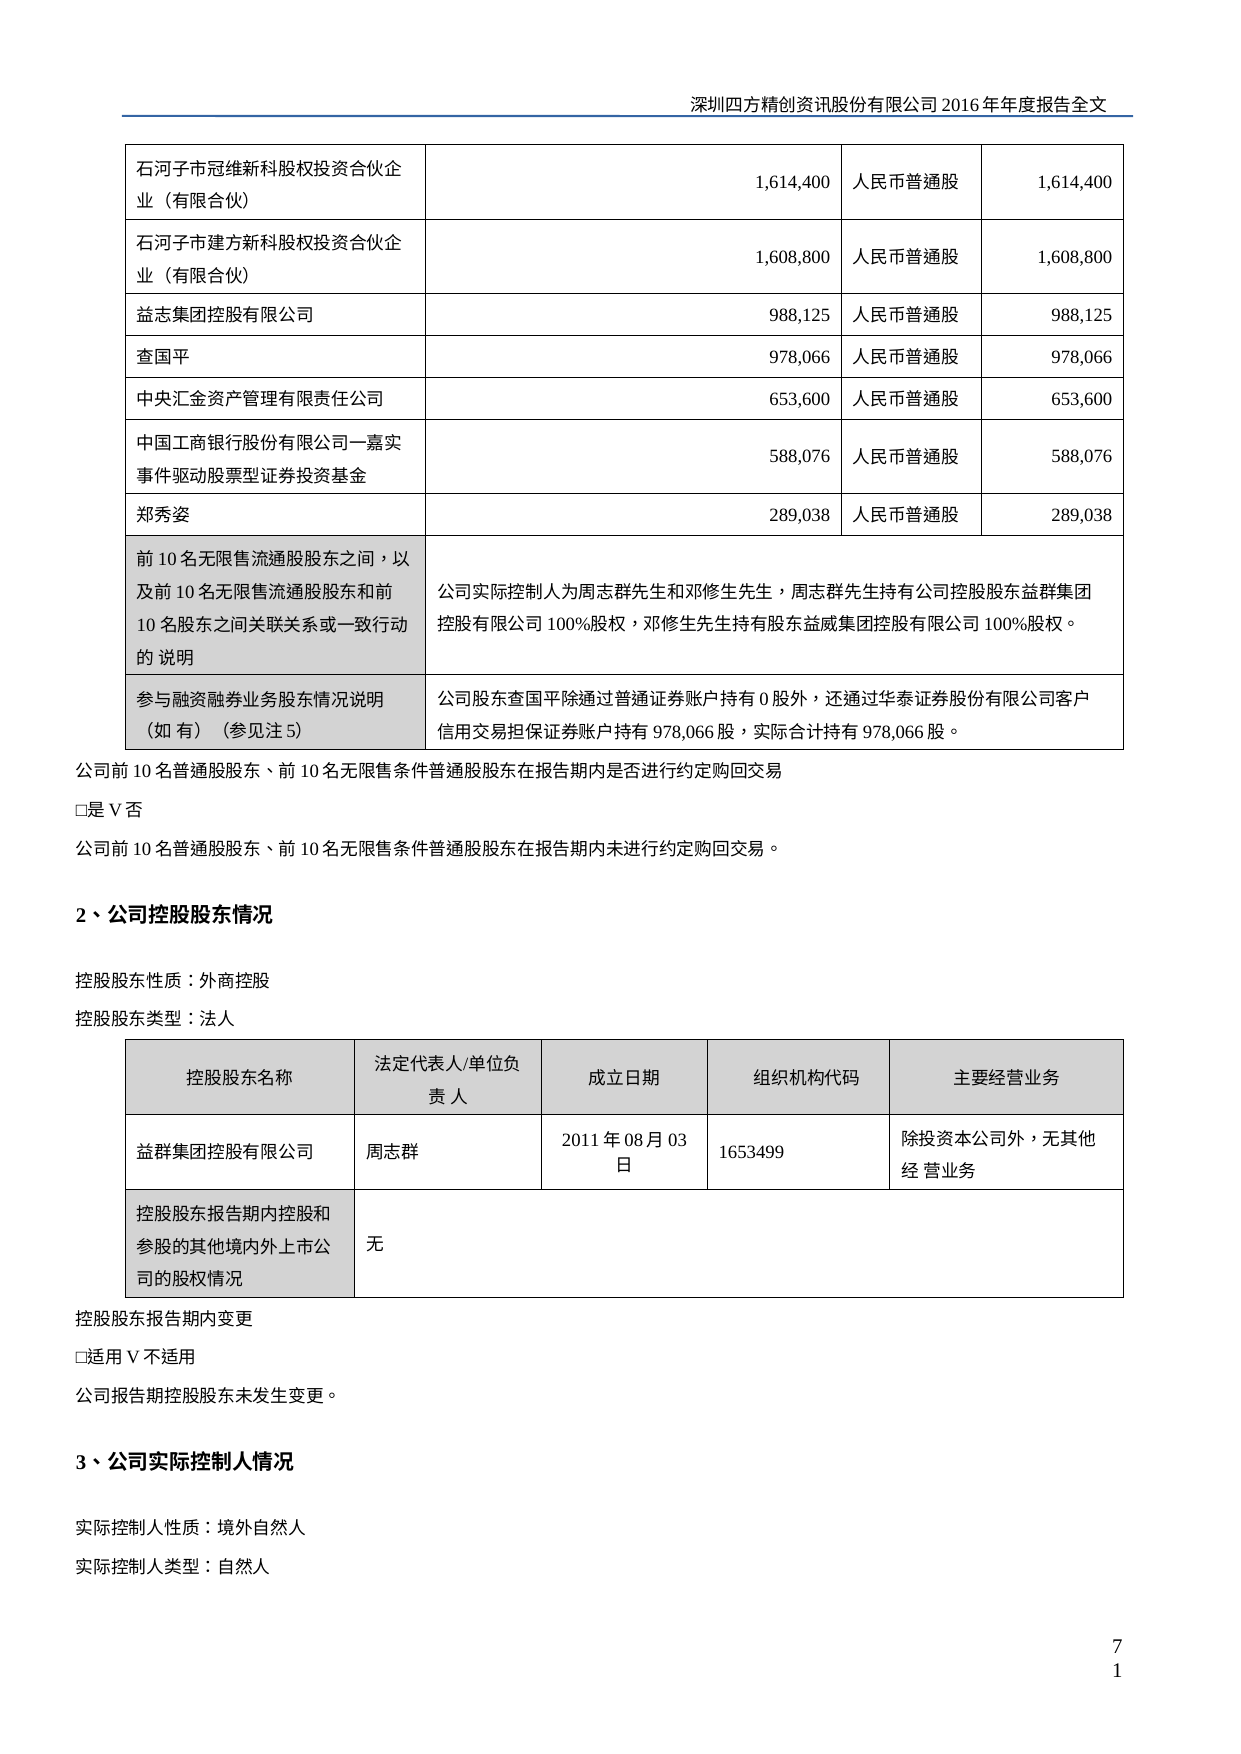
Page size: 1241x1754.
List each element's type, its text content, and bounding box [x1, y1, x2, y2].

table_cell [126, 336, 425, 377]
text □适用V不适用 [76, 1345, 1173, 1369]
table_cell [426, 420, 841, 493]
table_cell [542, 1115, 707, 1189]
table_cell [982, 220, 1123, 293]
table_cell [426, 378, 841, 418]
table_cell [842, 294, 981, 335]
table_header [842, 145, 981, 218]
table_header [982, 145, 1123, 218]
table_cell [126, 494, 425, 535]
text □是V否 [76, 797, 1173, 822]
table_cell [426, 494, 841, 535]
text 实际控制人性质：境外自然人 [76, 1515, 1173, 1539]
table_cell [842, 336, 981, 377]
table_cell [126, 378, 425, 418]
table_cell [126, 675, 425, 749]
text 3、公司实际控制人情况 [76, 1447, 1173, 1476]
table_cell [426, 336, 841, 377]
text 公司前10名普通股股东、前10名无限售条件普通股股东在报告期内未进行约定购回交易。 [76, 836, 1173, 860]
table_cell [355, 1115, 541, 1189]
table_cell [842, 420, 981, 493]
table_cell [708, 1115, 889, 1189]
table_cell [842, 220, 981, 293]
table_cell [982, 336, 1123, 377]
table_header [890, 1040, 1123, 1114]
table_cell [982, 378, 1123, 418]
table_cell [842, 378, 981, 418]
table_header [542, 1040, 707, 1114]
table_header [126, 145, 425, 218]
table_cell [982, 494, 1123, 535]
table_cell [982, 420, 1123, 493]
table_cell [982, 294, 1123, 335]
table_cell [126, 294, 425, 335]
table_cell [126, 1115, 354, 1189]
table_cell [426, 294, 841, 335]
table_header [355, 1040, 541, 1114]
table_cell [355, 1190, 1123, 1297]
text 控股股东类型：法人 [76, 1007, 1173, 1031]
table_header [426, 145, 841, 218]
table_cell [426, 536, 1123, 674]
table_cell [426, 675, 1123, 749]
text 控股股东性质：外商控股 [76, 968, 1173, 992]
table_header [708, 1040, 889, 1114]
text 实际控制人类型：自然人 [76, 1554, 1173, 1578]
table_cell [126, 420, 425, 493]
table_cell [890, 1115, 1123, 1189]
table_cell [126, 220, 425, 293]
text 控股股东报告期内变更 [76, 1306, 1173, 1330]
text 2、公司控股股东情况 [76, 900, 1173, 928]
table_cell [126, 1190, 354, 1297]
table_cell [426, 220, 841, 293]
text 公司报告期控股股东未发生变更。 [76, 1384, 1173, 1408]
text 公司前10名普通股股东、前10名无限售条件普通股股东在报告期内是否进行约定购回交易 [76, 759, 1173, 783]
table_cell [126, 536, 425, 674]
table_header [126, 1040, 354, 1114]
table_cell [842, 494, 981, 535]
